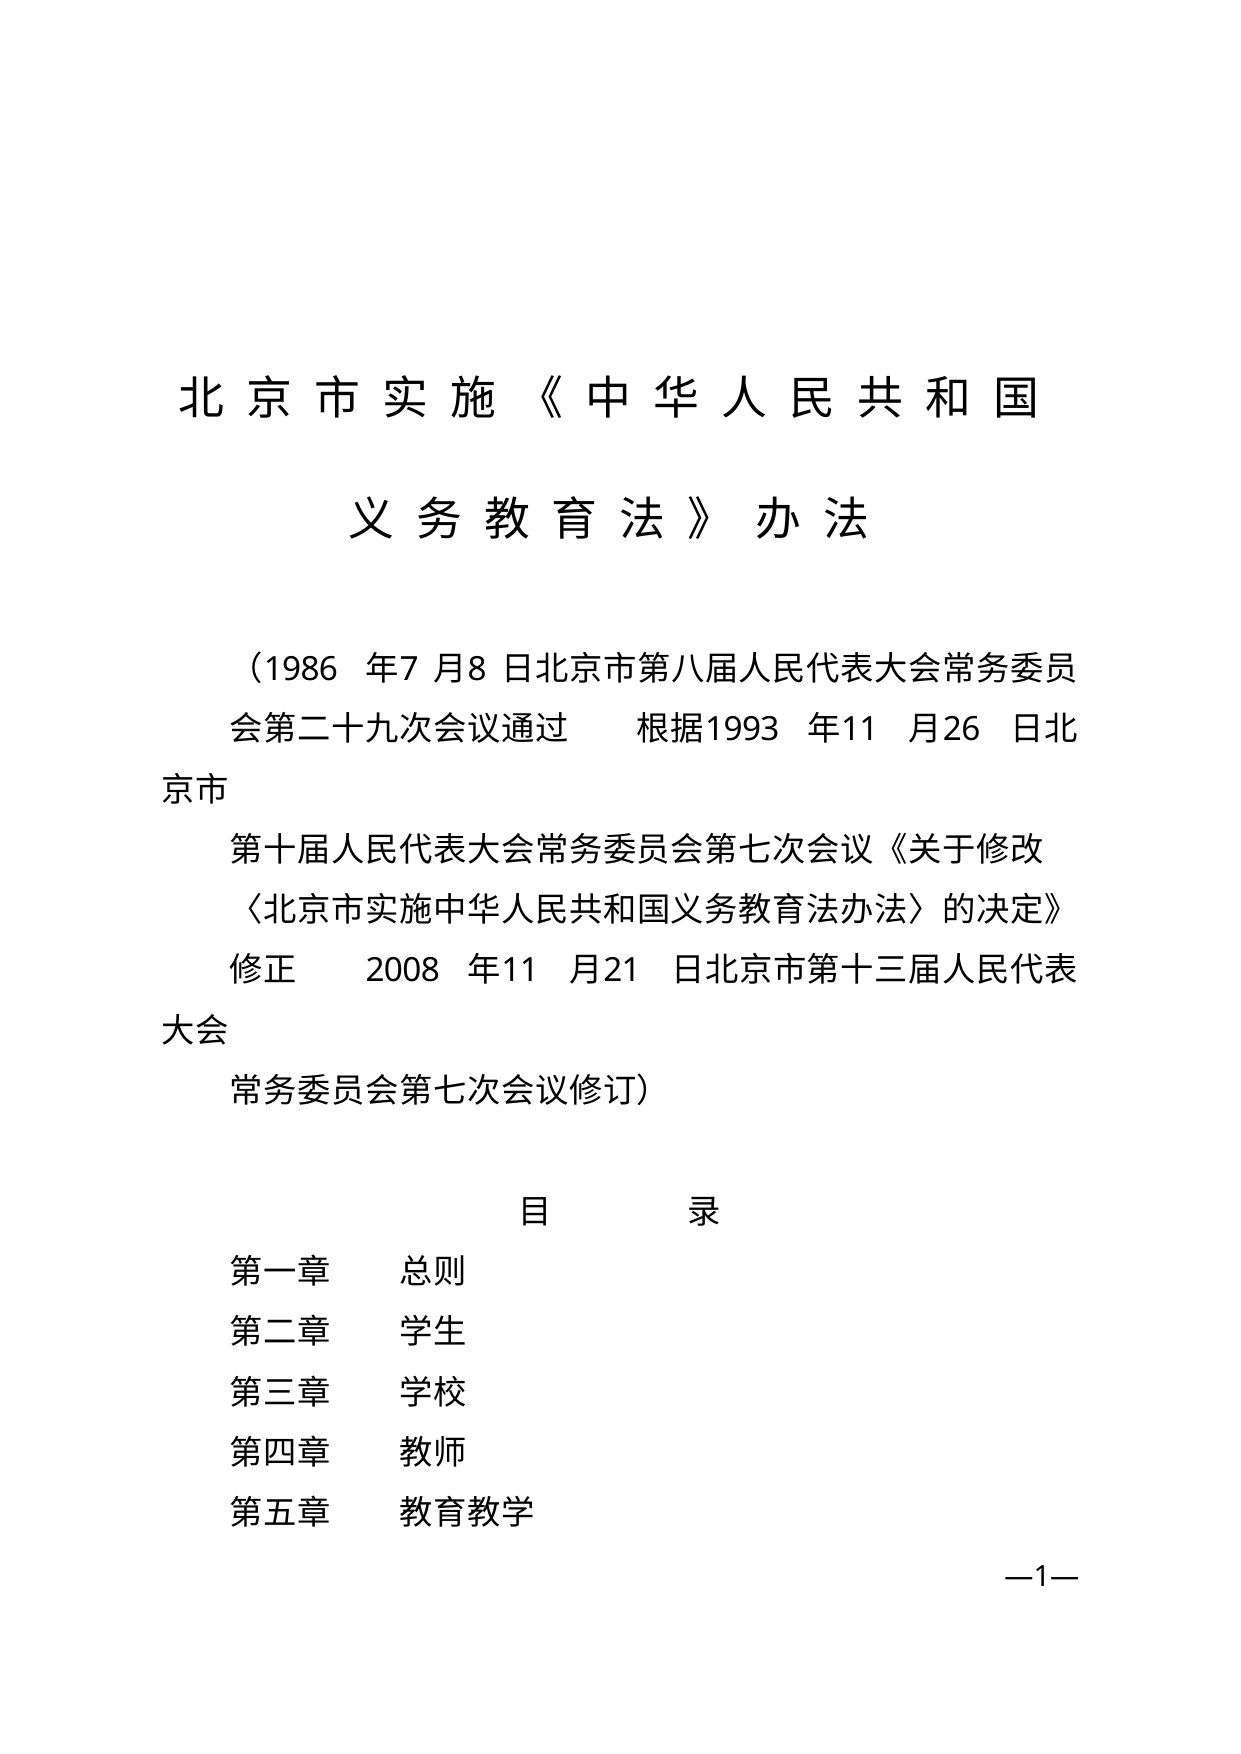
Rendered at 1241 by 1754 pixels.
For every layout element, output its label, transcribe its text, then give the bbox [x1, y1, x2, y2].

subtitle 〈北京市实施中华人民共和国义务教育法办法〉的决定》 [162, 877, 1078, 937]
text 第四章 教师 [162, 1420, 1078, 1480]
text 第二章 学生 [162, 1299, 1078, 1359]
text 第三章 学校 [162, 1359, 1078, 1420]
subtitle （1986年7月8日北京市第八届人民代表大会常务委员 [162, 636, 1078, 696]
subtitle 会第二十九次会议通过 根据1993年11月26日北京市 [162, 696, 1078, 817]
text 目 录 [162, 1178, 1078, 1239]
subtitle 常务委员会第七次会议修订） [162, 1058, 1078, 1118]
text 第一章 总则 [162, 1239, 1078, 1299]
subtitle 北京市实施《中华人民共和国 [162, 334, 1078, 455]
subtitle 修正 2008年11月21日北京市第十三届人民代表大会 [162, 937, 1078, 1058]
subtitle 第十届人民代表大会常务委员会第七次会议《关于修改 [162, 817, 1078, 877]
text 第五章 教育教学 [162, 1480, 1078, 1540]
subtitle 义务教育法》办法 [162, 455, 1078, 575]
